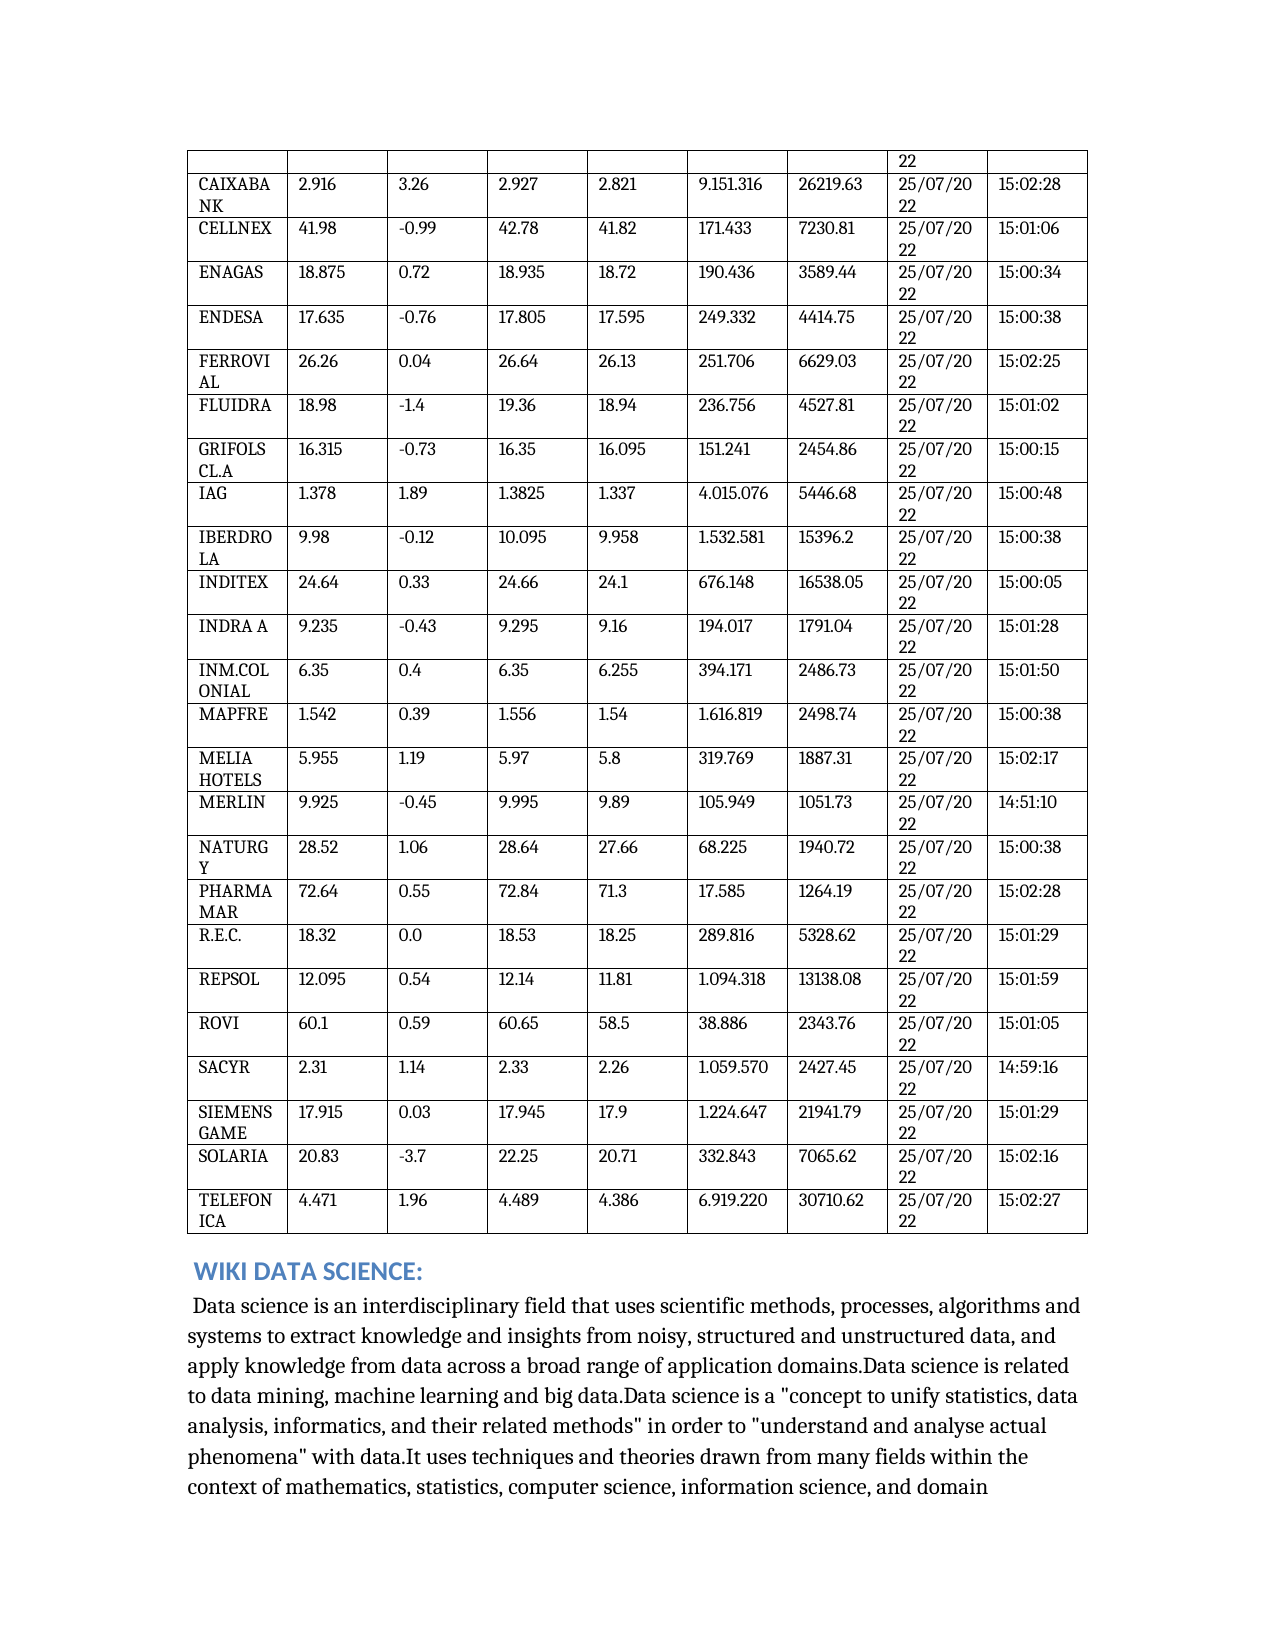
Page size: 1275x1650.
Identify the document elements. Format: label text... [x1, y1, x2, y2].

table_cell 26219.63 [788, 174, 887, 217]
table_cell 25/07/2022 [888, 483, 987, 526]
table_cell 25/07/2022 [888, 836, 987, 879]
table_cell 2.821 [588, 174, 687, 217]
table_cell -0.12 [388, 527, 487, 570]
table_cell 2498.74 [788, 704, 887, 747]
table_cell 394.171 [688, 660, 787, 703]
table_cell 1.378 [288, 483, 387, 526]
table_cell 12.14 [488, 969, 587, 1012]
table_cell 25/07/2022 [888, 1145, 987, 1188]
table_cell 18.935 [488, 262, 587, 305]
table_cell 25/07/2022 [888, 925, 987, 968]
table_cell 6.322.838 [688, 151, 787, 173]
table_cell INM.COLONIAL [188, 660, 287, 703]
table_cell 0.04 [388, 350, 487, 393]
table_cell SIEMENS GAME [188, 1101, 287, 1144]
table_cell 41.82 [588, 218, 687, 261]
table_cell -0.43 [388, 615, 487, 658]
table_cell 4.015.076 [688, 483, 787, 526]
table_cell 2.31 [288, 1057, 387, 1100]
table_cell 15:00:38 [988, 836, 1087, 879]
table_cell 28.64 [488, 836, 587, 879]
table_cell 5328.62 [788, 925, 887, 968]
table_cell 14:59:16 [988, 1057, 1087, 1100]
table_cell 2427.45 [788, 1057, 887, 1100]
table_cell 1940.72 [788, 836, 887, 879]
table_cell 72.64 [288, 880, 387, 923]
table_cell 1.96 [388, 1190, 487, 1233]
table_cell 25/07/2022 [888, 748, 987, 791]
table_cell 6.255 [588, 660, 687, 703]
table_cell BBVA [188, 151, 287, 173]
table_cell 15:01:50 [988, 660, 1087, 703]
table_cell 42.78 [488, 218, 587, 261]
table_cell 6629.03 [788, 350, 887, 393]
table_cell 72.84 [488, 880, 587, 923]
table_cell 3.26 [388, 174, 487, 217]
table_cell 151.241 [688, 439, 787, 482]
table_cell 5.97 [488, 748, 587, 791]
table_cell 11.81 [588, 969, 687, 1012]
table_cell 25/07/2022 [888, 969, 987, 1012]
table_cell 4.386 [588, 1190, 687, 1233]
table_cell 25/07/2022 [888, 1101, 987, 1144]
table_cell 12.095 [288, 969, 387, 1012]
table_cell 9.958 [588, 527, 687, 570]
table_cell 26.13 [588, 350, 687, 393]
table_cell 9.235 [288, 615, 387, 658]
table_cell 15:02:25 [988, 350, 1087, 393]
table_cell 20.83 [288, 1145, 387, 1188]
table_cell 9.98 [288, 527, 387, 570]
table_cell 7065.62 [788, 1145, 887, 1188]
table_cell 15:02:17 [988, 748, 1087, 791]
table_cell 58.5 [588, 1013, 687, 1056]
table_cell 27.66 [588, 836, 687, 879]
table_cell 28.52 [288, 836, 387, 879]
table_cell 171.433 [688, 218, 787, 261]
table_cell 1051.73 [788, 792, 887, 835]
table_cell 9.995 [488, 792, 587, 835]
table_cell 251.706 [688, 350, 787, 393]
table_cell 1.059.570 [688, 1057, 787, 1100]
table_cell 17.915 [288, 1101, 387, 1144]
table_cell -0.73 [388, 439, 487, 482]
table_cell 25/07/2022 [888, 306, 987, 349]
table_cell 1887.31 [788, 748, 887, 791]
table_cell 249.332 [688, 306, 787, 349]
table_cell FERROVIAL [188, 350, 287, 393]
table_cell 25/07/2022 [888, 571, 987, 614]
table_cell 15:00:38 [988, 704, 1087, 747]
table_cell 15:00:05 [988, 571, 1087, 614]
table_cell 15:01:29 [988, 925, 1087, 968]
table_cell 2343.76 [788, 1013, 887, 1056]
table_cell 4.489 [488, 1190, 587, 1233]
table_cell 16.35 [488, 439, 587, 482]
table_cell 236.756 [688, 395, 787, 438]
table_cell 21941.79 [788, 1101, 887, 1144]
table_cell 2454.86 [788, 439, 887, 482]
table_cell 0.03 [388, 1101, 487, 1144]
table_cell 15:02:16 [988, 1145, 1087, 1188]
table_cell 15:00:38 [988, 527, 1087, 570]
table_cell 25/07/2022 [888, 1190, 987, 1233]
table_cell 1.3825 [488, 483, 587, 526]
table_cell 15:02:28 [988, 174, 1087, 217]
table_cell ROVI [188, 1013, 287, 1056]
table_cell 190.436 [688, 262, 787, 305]
table_cell 0.4 [388, 660, 487, 703]
table_cell 4.1795 [288, 151, 387, 173]
table_cell NATURGY [188, 836, 287, 879]
table_cell 60.1 [288, 1013, 387, 1056]
table_cell 1264.19 [788, 880, 887, 923]
table_cell 25/07/2022 [888, 704, 987, 747]
table_cell 2.26 [588, 1057, 687, 1100]
table_cell 5.955 [288, 748, 387, 791]
table_cell INDRA A [188, 615, 287, 658]
table_cell 26.26 [288, 350, 387, 393]
table_cell 2.33 [488, 1057, 587, 1100]
table_cell 68.225 [688, 836, 787, 879]
table_cell IBERDROLA [188, 527, 287, 570]
table_cell 25/07/2022 [888, 439, 987, 482]
table_cell SACYR [188, 1057, 287, 1100]
table_cell 289.816 [688, 925, 787, 968]
table_cell 17.595 [588, 306, 687, 349]
table_cell 15:01:59 [988, 969, 1087, 1012]
table_cell 6.919.220 [688, 1190, 787, 1233]
table_cell 4527.81 [788, 395, 887, 438]
table_cell 15:01:06 [988, 218, 1087, 261]
subtitle WIKI DATA SCIENCE: [187, 1254, 1087, 1287]
table_cell MELIA HOTELS [188, 748, 287, 791]
table_cell 15:00:38 [988, 306, 1087, 349]
table_cell ENAGAS [188, 262, 287, 305]
table_cell 16.315 [288, 439, 387, 482]
table_cell 2.916 [288, 174, 387, 217]
table_cell R.E.C. [188, 925, 287, 968]
table_cell 319.769 [688, 748, 787, 791]
table_cell 0.33 [388, 571, 487, 614]
table_cell 16538.05 [788, 571, 887, 614]
table_cell 26.64 [488, 350, 587, 393]
table_cell 1.532.581 [688, 527, 787, 570]
table_cell 25/07/2022 [888, 1057, 987, 1100]
table_cell CAIXABANK [188, 174, 287, 217]
table_cell -0.76 [388, 306, 487, 349]
table_cell 25/07/2022 [888, 1013, 987, 1056]
table_cell 2.927 [488, 174, 587, 217]
table_cell 7230.81 [788, 218, 887, 261]
table_cell 0.72 [388, 262, 487, 305]
table_cell 0.0 [388, 925, 487, 968]
table_cell 3589.44 [788, 262, 887, 305]
table_cell 9.295 [488, 615, 587, 658]
table_cell 9.925 [288, 792, 387, 835]
table_cell 4.206 [488, 151, 587, 173]
table_cell 25/07/2022 [888, 880, 987, 923]
table_cell 15396.2 [788, 527, 887, 570]
table_cell 30710.62 [788, 1190, 887, 1233]
table_cell 25/07/2022 [888, 151, 987, 173]
table_cell 676.148 [688, 571, 787, 614]
table_cell 5446.68 [788, 483, 887, 526]
table_cell -0.99 [388, 218, 487, 261]
table_cell MAPFRE [188, 704, 287, 747]
table_cell 60.65 [488, 1013, 587, 1056]
table_cell 18.53 [488, 925, 587, 968]
table_cell 6.35 [288, 660, 387, 703]
table_cell 9.151.316 [688, 174, 787, 217]
table_cell 14:51:10 [988, 792, 1087, 835]
table_cell 1.54 [588, 704, 687, 747]
table_cell SOLARIA [188, 1145, 287, 1188]
table_cell 1.14 [388, 1057, 487, 1100]
table_cell 18.98 [288, 395, 387, 438]
table_cell 4414.75 [788, 306, 887, 349]
table_cell -3.7 [388, 1145, 487, 1188]
table_cell 105.949 [688, 792, 787, 835]
table_cell 194.017 [688, 615, 787, 658]
table_cell 22.25 [488, 1145, 587, 1188]
table_cell 18.72 [588, 262, 687, 305]
table_cell 0.59 [388, 1013, 487, 1056]
table_cell 1.19 [388, 748, 487, 791]
table_cell 6.35 [488, 660, 587, 703]
table_cell 25/07/2022 [888, 395, 987, 438]
table_cell 17.945 [488, 1101, 587, 1144]
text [187, 1292, 1087, 1500]
table_cell -0.45 [388, 792, 487, 835]
table_cell 1.556 [488, 704, 587, 747]
table_cell 1791.04 [788, 615, 887, 658]
table_cell 5.8 [588, 748, 687, 791]
table_cell 2486.73 [788, 660, 887, 703]
table_cell INDITEX [188, 571, 287, 614]
table_cell 19.36 [488, 395, 587, 438]
table_cell 10.095 [488, 527, 587, 570]
table_cell 0.39 [388, 704, 487, 747]
table_cell 4.471 [288, 1190, 387, 1233]
table_cell FLUIDRA [188, 395, 287, 438]
table_cell 25/07/2022 [888, 792, 987, 835]
table_cell 25/07/2022 [888, 615, 987, 658]
table_cell 1.337 [588, 483, 687, 526]
table_cell CELLNEX [188, 218, 287, 261]
table_cell 24.66 [488, 571, 587, 614]
table_cell ENDESA [188, 306, 287, 349]
table_cell 15:01:05 [988, 1013, 1087, 1056]
table_cell 25/07/2022 [888, 174, 987, 217]
table_cell 24.1 [588, 571, 687, 614]
table_cell MERLIN [188, 792, 287, 835]
table_cell 4.138 [588, 151, 687, 173]
table_cell 18.94 [588, 395, 687, 438]
table_cell 15:00:48 [988, 483, 1087, 526]
table_cell 9.16 [588, 615, 687, 658]
table_cell 25/07/2022 [888, 262, 987, 305]
table_cell 15:02:28 [988, 880, 1087, 923]
table_cell 15:02:27 [988, 1190, 1087, 1233]
table_cell 41.98 [288, 218, 387, 261]
table_cell 18.25 [588, 925, 687, 968]
table_cell 0.76 [388, 151, 487, 173]
table_cell 16.095 [588, 439, 687, 482]
table_cell 1.224.647 [688, 1101, 787, 1144]
table_cell 25/07/2022 [888, 527, 987, 570]
table_cell 1.89 [388, 483, 487, 526]
table_cell 15:01:28 [988, 615, 1087, 658]
table_cell 24.64 [288, 571, 387, 614]
table_cell 0.55 [388, 880, 487, 923]
table_cell 15:01:02 [988, 395, 1087, 438]
table_cell 17.805 [488, 306, 587, 349]
table_cell 38.886 [688, 1013, 787, 1056]
table_cell 25/07/2022 [888, 350, 987, 393]
table_cell IAG [188, 483, 287, 526]
table_cell 15:00:15 [988, 439, 1087, 482]
table_cell PHARMA MAR [188, 880, 287, 923]
table_cell 15:01:29 [988, 1101, 1087, 1144]
table_cell GRIFOLS CL.A [188, 439, 287, 482]
table_cell 20.71 [588, 1145, 687, 1188]
table_cell 18.875 [288, 262, 387, 305]
table_cell 1.06 [388, 836, 487, 879]
table_cell 71.3 [588, 880, 687, 923]
table_cell 15:02:26 [988, 151, 1087, 173]
table_cell TELEFONICA [188, 1190, 287, 1233]
table_cell 9.89 [588, 792, 687, 835]
table_cell REPSOL [188, 969, 287, 1012]
table_cell 17.585 [688, 880, 787, 923]
table_cell 0.54 [388, 969, 487, 1012]
table_cell 15:00:34 [988, 262, 1087, 305]
table_cell 18.32 [288, 925, 387, 968]
table_cell 17.9 [588, 1101, 687, 1144]
table_cell 25/07/2022 [888, 660, 987, 703]
table_cell 17.635 [288, 306, 387, 349]
table_cell -1.4 [388, 395, 487, 438]
table_cell 1.094.318 [688, 969, 787, 1012]
table_cell 332.843 [688, 1145, 787, 1188]
table_cell 1.542 [288, 704, 387, 747]
table_cell 25/07/2022 [888, 218, 987, 261]
table_cell 26389.69 [788, 151, 887, 173]
table_cell 13138.08 [788, 969, 887, 1012]
table_cell 1.616.819 [688, 704, 787, 747]
